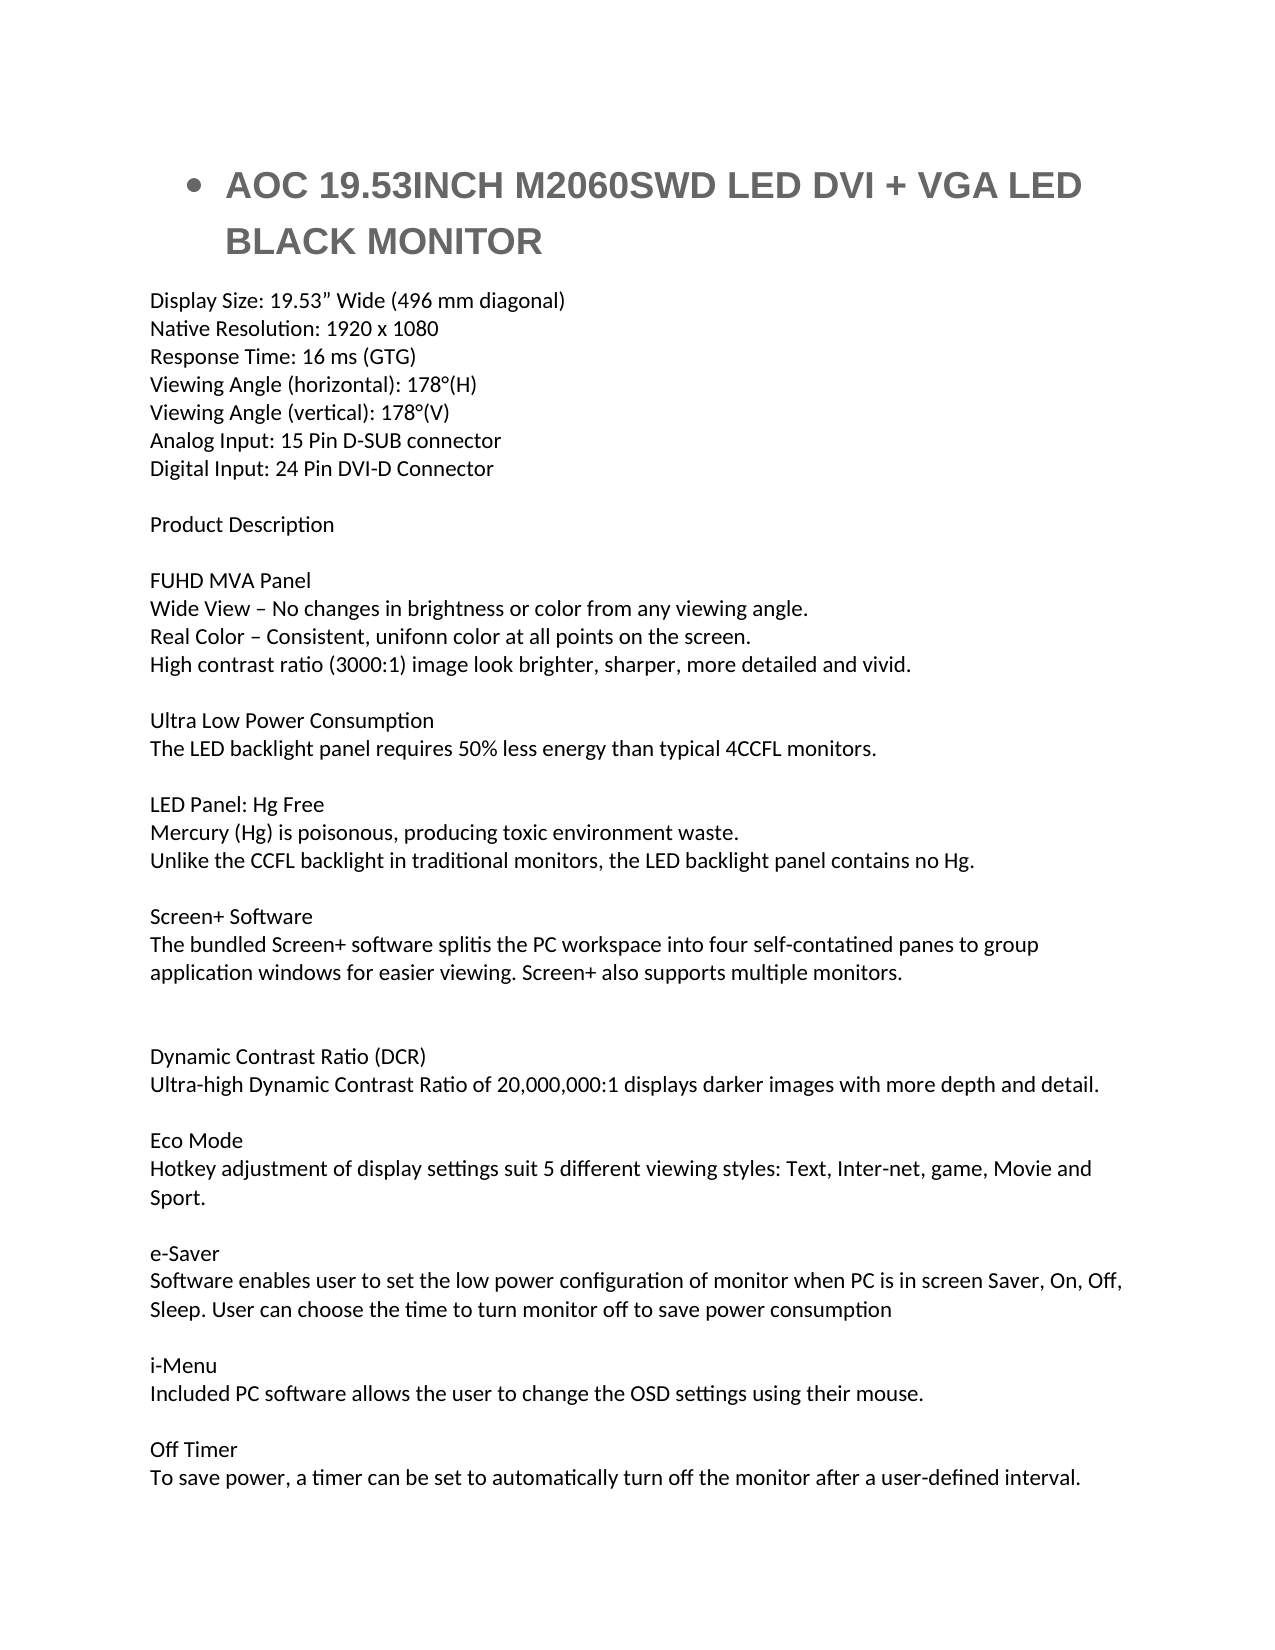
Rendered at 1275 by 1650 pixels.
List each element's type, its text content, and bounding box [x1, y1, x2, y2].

text Software enables user to set the low power configuration of monitor when PC is in screen Saver, On, Off, Sleep. User can choose the time to turn monitor off to save power consumption [150, 1267, 1125, 1323]
text Dynamic Contrast Ratio (DCR) [150, 1042, 1125, 1071]
text FUHD MVA Panel [150, 566, 1125, 594]
text High contrast ratio (3000:1) image look brighter, sharper, more detailed and vivid. [150, 650, 1125, 678]
text Viewing Angle (horizontal): 178°(H) [150, 370, 1125, 398]
text e-Saver [150, 1239, 1125, 1267]
text Display Size: 19.53” Wide (496 mm diagonal) [150, 286, 1125, 314]
text Response Time: 16 ms (GTG) [150, 342, 1125, 370]
text Screen+ Software [150, 902, 1125, 930]
text i-Menu [150, 1351, 1125, 1379]
text Ultra-high Dynamic Contrast Ratio of 20,000,000:1 displays darker images with more depth and detail. [150, 1071, 1125, 1098]
text The LED backlight panel requires 50% less energy than typical 4CCFL monitors. [150, 734, 1125, 762]
text Ultra Low Power Consumption [150, 706, 1125, 734]
text Product Description [150, 510, 1125, 538]
text Viewing Angle (vertical): 178°(V) [150, 398, 1125, 426]
text Digital Input: 24 Pin DVI-D Connector [150, 454, 1125, 482]
text The bundled Screen+ software splitis the PC workspace into four self-contatined panes to group application windows for easier viewing. Screen+ also supports multiple monitors. [150, 930, 1125, 986]
text Real Color – Consistent, unifonn color at all points on the screen. [150, 622, 1125, 650]
text Off Timer [150, 1435, 1125, 1463]
text Native Resolution: 1920 x 1080 [150, 314, 1125, 342]
text Wide View – No changes in brightness or color from any viewing angle. [150, 594, 1125, 622]
text Included PC software allows the user to change the OSD settings using their mouse. [150, 1379, 1125, 1407]
text Hotkey adjustment of display settings suit 5 different viewing styles: Text, Inter-net, game, Movie and Sport. [150, 1154, 1125, 1211]
text Analog Input: 15 Pin D-SUB connector [150, 426, 1125, 454]
text Mercury (Hg) is poisonous, producing toxic environment waste. [150, 818, 1125, 846]
text LED Panel: Hg Free [150, 790, 1125, 818]
text Unlike the CCFL backlight in traditional monitors, the LED backlight panel contains no Hg. [150, 846, 1125, 874]
text To save power, a timer can be set to automatically turn off the monitor after a user-defined interval. [150, 1463, 1125, 1491]
text Eco Mode [150, 1127, 1125, 1154]
list AOC 19.53INCH M2060SWD LED DVI + VGA LED BLACK MONITOR [187, 150, 1125, 262]
